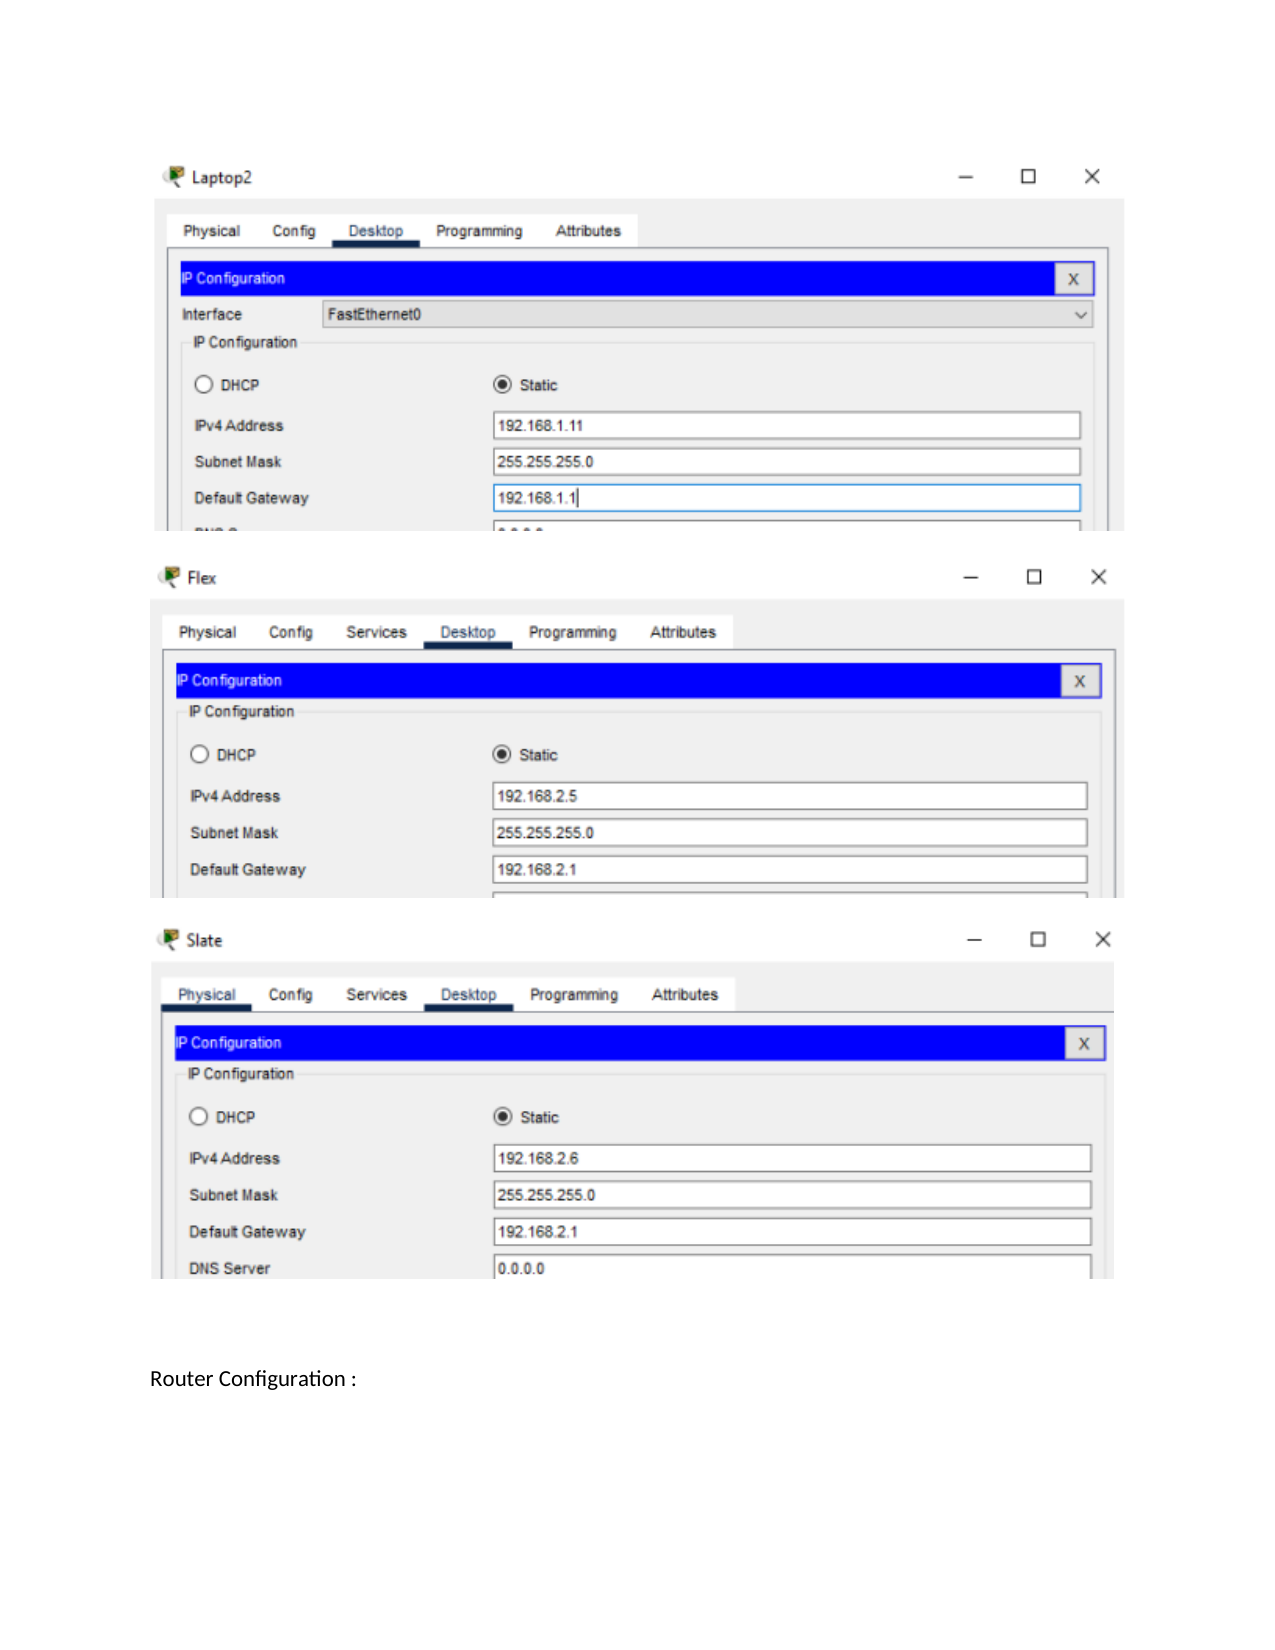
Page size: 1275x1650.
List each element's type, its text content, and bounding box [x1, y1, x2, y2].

picture [150, 916, 1114, 1279]
picture [150, 150, 1125, 531]
picture [150, 549, 1125, 898]
text Router Configuration : [150, 1364, 1125, 1392]
